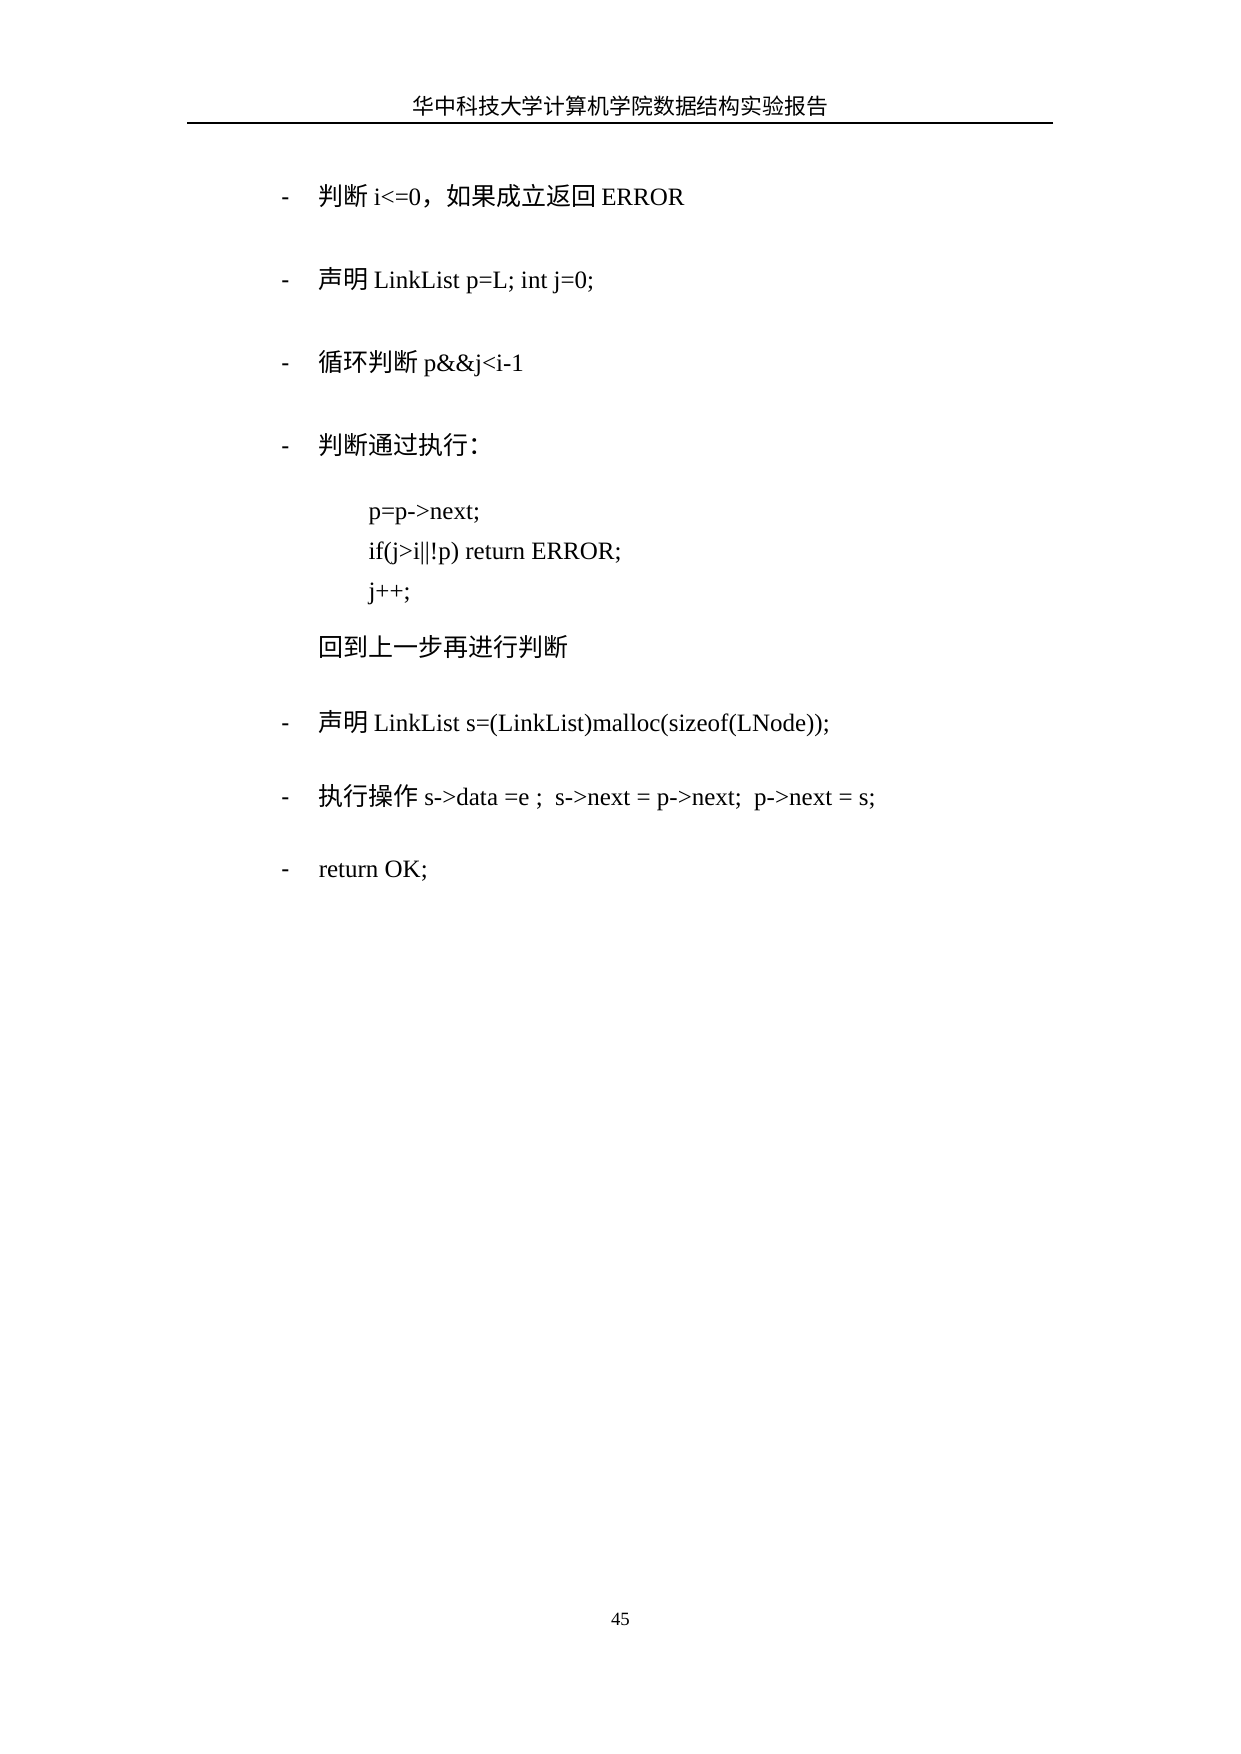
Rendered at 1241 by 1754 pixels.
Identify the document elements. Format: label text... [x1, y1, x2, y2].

list return OK; [281, 836, 1053, 901]
list j++; [318, 574, 1053, 606]
list p=p->next; [318, 494, 1053, 527]
list 循环判断p&&j<i-1 [281, 328, 1053, 393]
list if(j>i||!p) return ERROR; [318, 534, 1053, 567]
list 声明LinkList p=L; int j=0; [281, 245, 1053, 310]
list 判断通过执行： [281, 411, 1053, 476]
text 回到上一步再进行判断 [187, 613, 1053, 678]
list 执行操作 s->data =e ; s->next = p->next; p->next = s; [281, 762, 1053, 827]
list 声明LinkList s=(LinkList)malloc(sizeof(LNode)); [281, 688, 1053, 753]
list 判断i<=0，如果成立返回ERROR [281, 162, 1053, 227]
